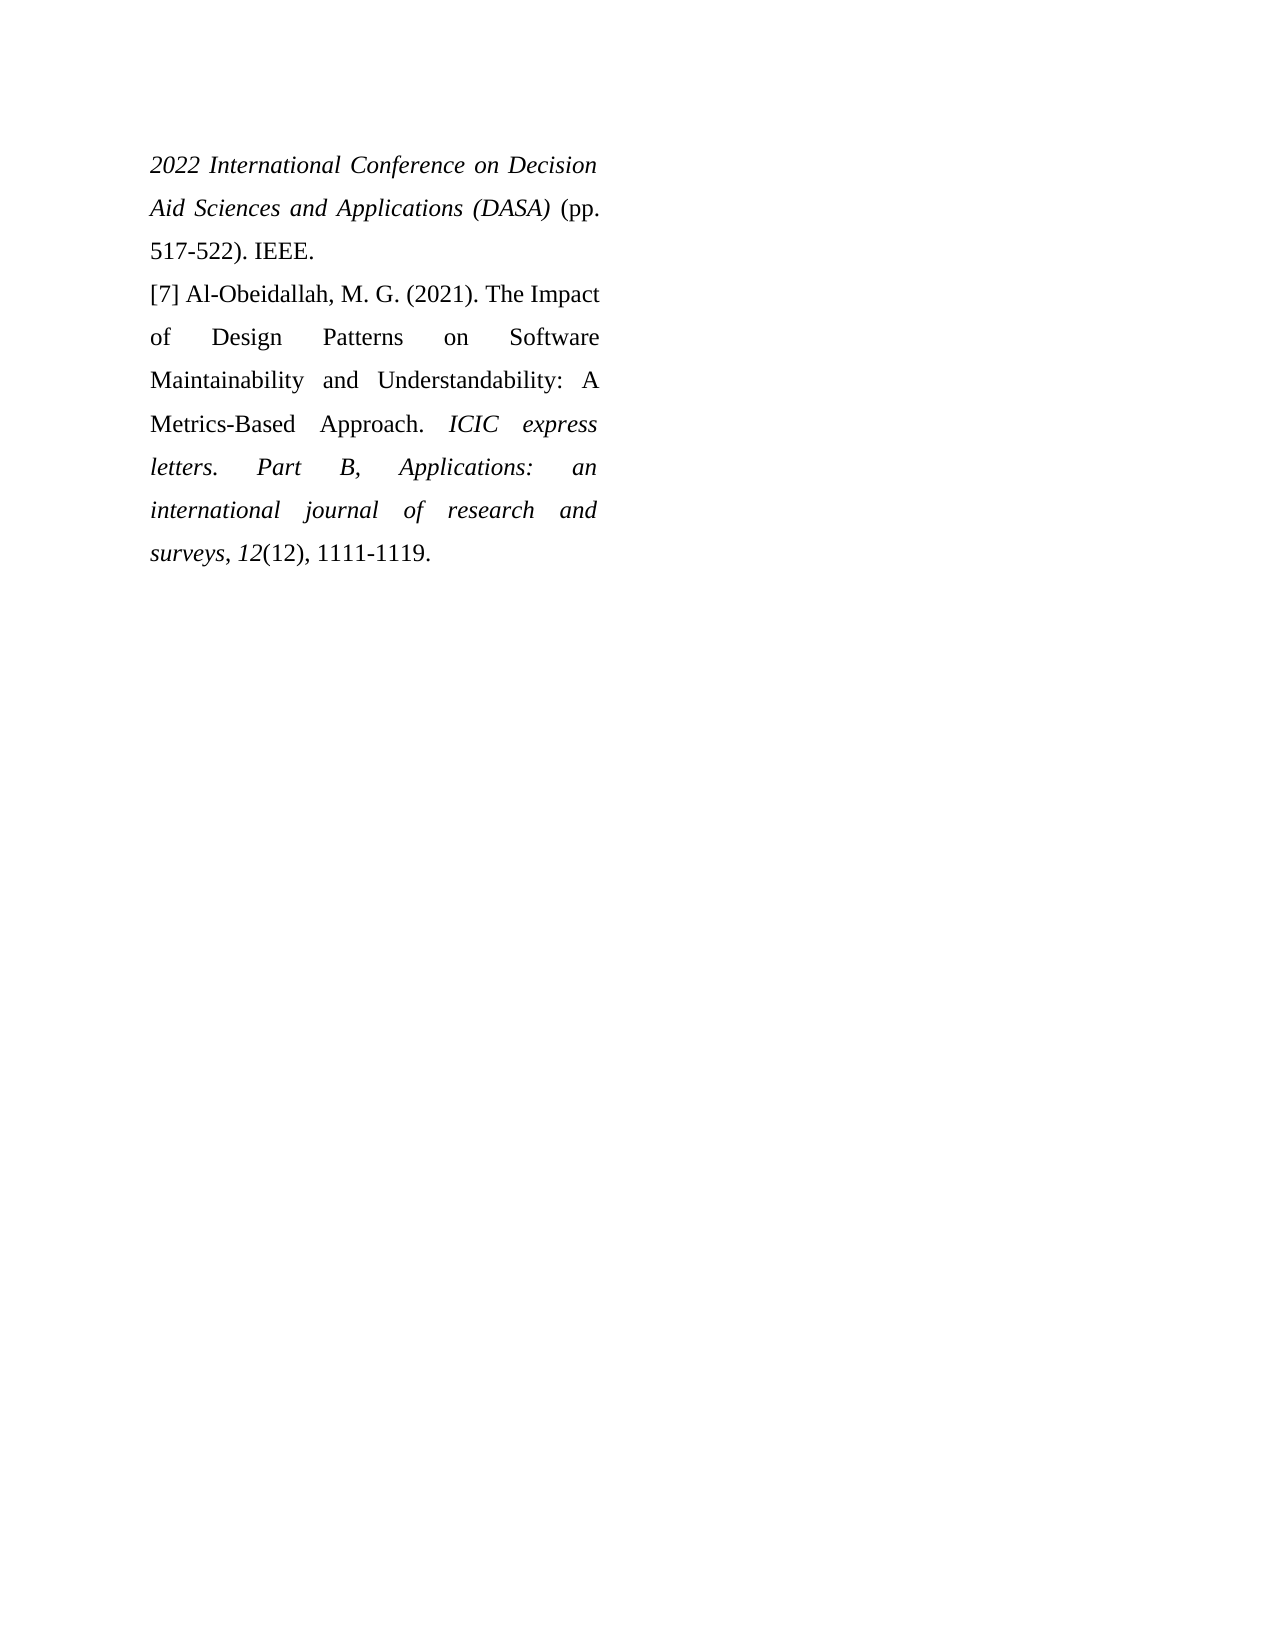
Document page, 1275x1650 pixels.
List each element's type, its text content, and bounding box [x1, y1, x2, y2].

text [7] Al-Obeidallah, M. G. (2021). The Impact of Design Patterns on Software Maintainability and Understandability: A Metrics-Based Approach. ICIC express letters. Part B, Applications: an international journal of research and surveys, 12(12), 1111-1119. [150, 279, 600, 567]
